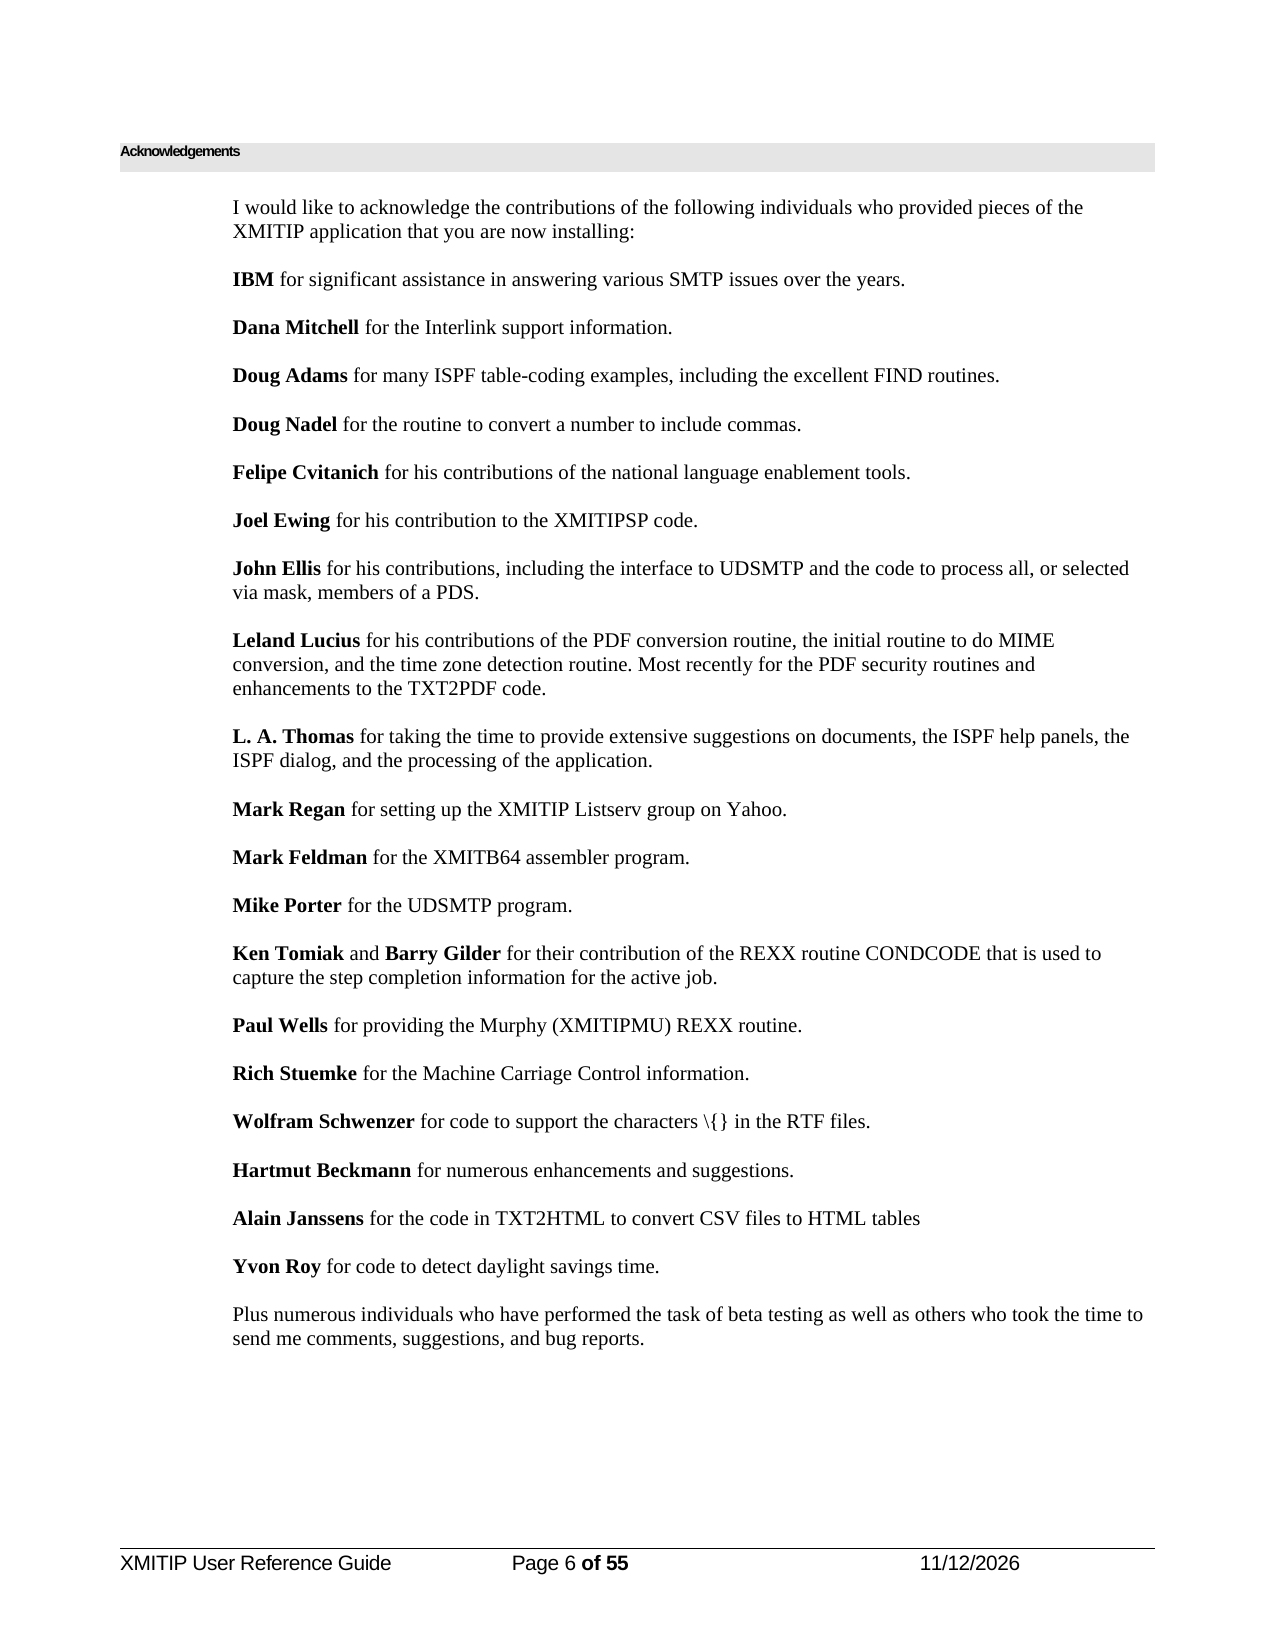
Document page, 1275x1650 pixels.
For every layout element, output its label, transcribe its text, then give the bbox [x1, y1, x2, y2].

text Ken Tomiak and Barry Gilder for their contribution of the REXX routine CONDCODE that is used to capture the step completion information for the active job. [232, 941, 1155, 989]
text I would like to acknowledge the contributions of the following individuals who provided pieces of the XMITIP application that you are now installing: [232, 195, 1155, 243]
text Dana Mitchell for the Interlink support information. [232, 315, 1155, 339]
text Mark Feldman for the XMITB64 assembler program. [232, 845, 1155, 869]
text Doug Nadel for the routine to convert a number to include commas. [232, 412, 1155, 436]
text Yvon Roy for code to detect daylight savings time. [232, 1254, 1155, 1278]
text Paul Wells for providing the Murphy (XMITIPMU) REXX routine. [232, 1013, 1155, 1037]
text Joel Ewing for his contribution to the XMITIPSP code. [232, 508, 1155, 532]
text Mark Regan for setting up the XMITIP Listserv group on Yahoo. [232, 797, 1155, 821]
subtitle Acknowledgements [120, 143, 1155, 172]
text Rich Stuemke for the Machine Carriage Control information. [232, 1061, 1155, 1085]
text John Ellis for his contributions, including the interface to UDSMTP and the code to process all, or selected via mask, members of a PDS. [232, 556, 1155, 604]
text Wolfram Schwenzer for code to support the characters \{} in the RTF files. [232, 1109, 1155, 1133]
text IBM for significant assistance in answering various SMTP issues over the years. [232, 267, 1155, 291]
text Plus numerous individuals who have performed the task of beta testing as well as others who took the time to send me comments, suggestions, and bug reports. [232, 1302, 1155, 1350]
text Hartmut Beckmann for numerous enhancements and suggestions. [232, 1157, 1155, 1182]
text Doug Adams for many ISPF table-coding examples, including the excellent FIND routines. [232, 363, 1155, 387]
text Alain Janssens for the code in TXT2HTML to convert CSV files to HTML tables [232, 1206, 1155, 1230]
text L. A. Thomas for taking the time to provide extensive suggestions on documents, the ISPF help panels, the ISPF dialog, and the processing of the application. [232, 724, 1155, 772]
text Leland Lucius for his contributions of the PDF conversion routine, the initial routine to do MIME conversion, and the time zone detection routine. Most recently for the PDF security routines and enhancements to the TXT2PDF code. [232, 628, 1155, 700]
text Felipe Cvitanich for his contributions of the national language enablement tools. [232, 460, 1155, 484]
text Mike Porter for the UDSMTP program. [232, 893, 1155, 917]
